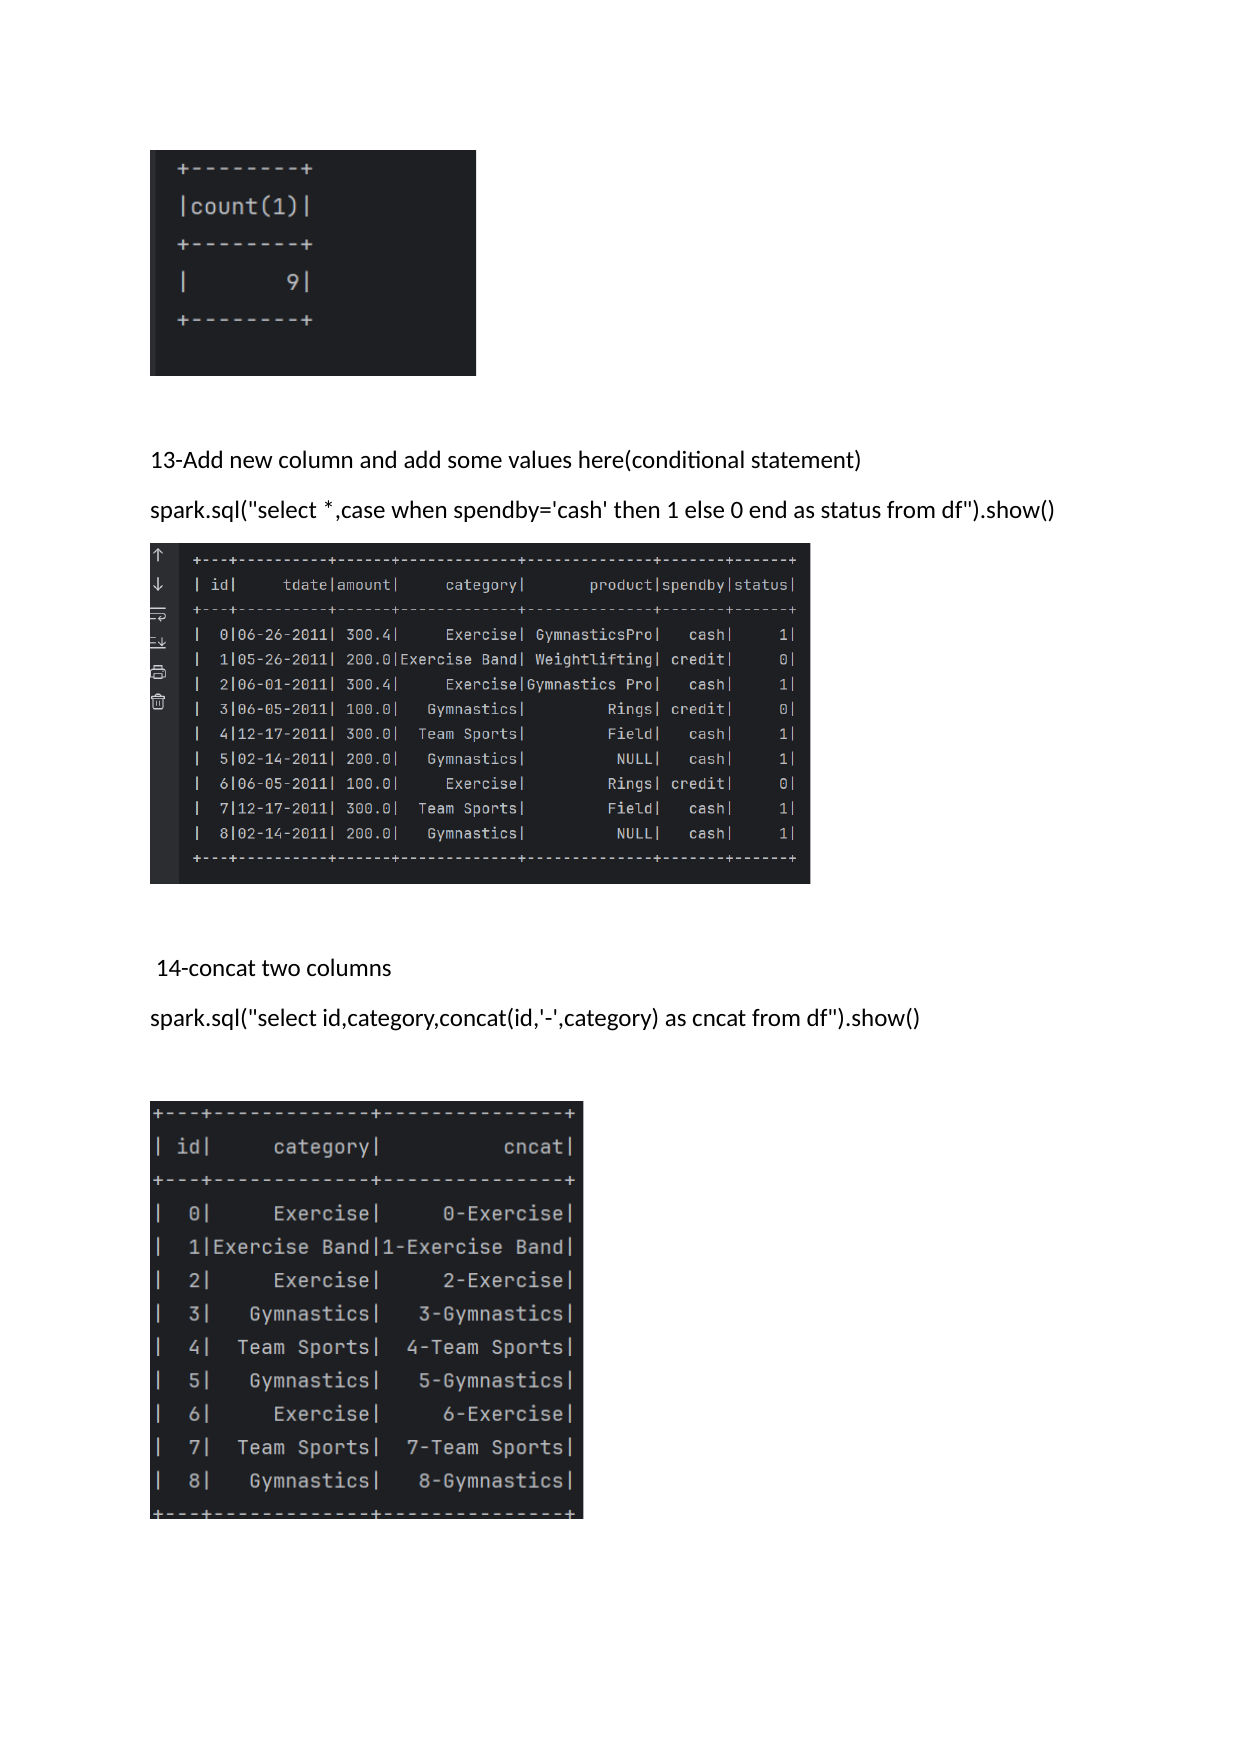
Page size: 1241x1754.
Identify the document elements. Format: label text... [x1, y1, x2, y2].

text 14-concat two columns [150, 952, 1090, 983]
picture [150, 543, 811, 884]
picture [150, 150, 477, 376]
text spark.sql("select *,case when spendby='cash' then 1 else 0 end as status from df").show() [150, 494, 1090, 524]
picture [150, 1101, 584, 1519]
text spark.sql("select id,category,concat(id,'-',category) as cncat from df").show() [150, 1002, 1090, 1032]
text 13-Add new column and add some values here(conditional statement) [150, 444, 1090, 475]
